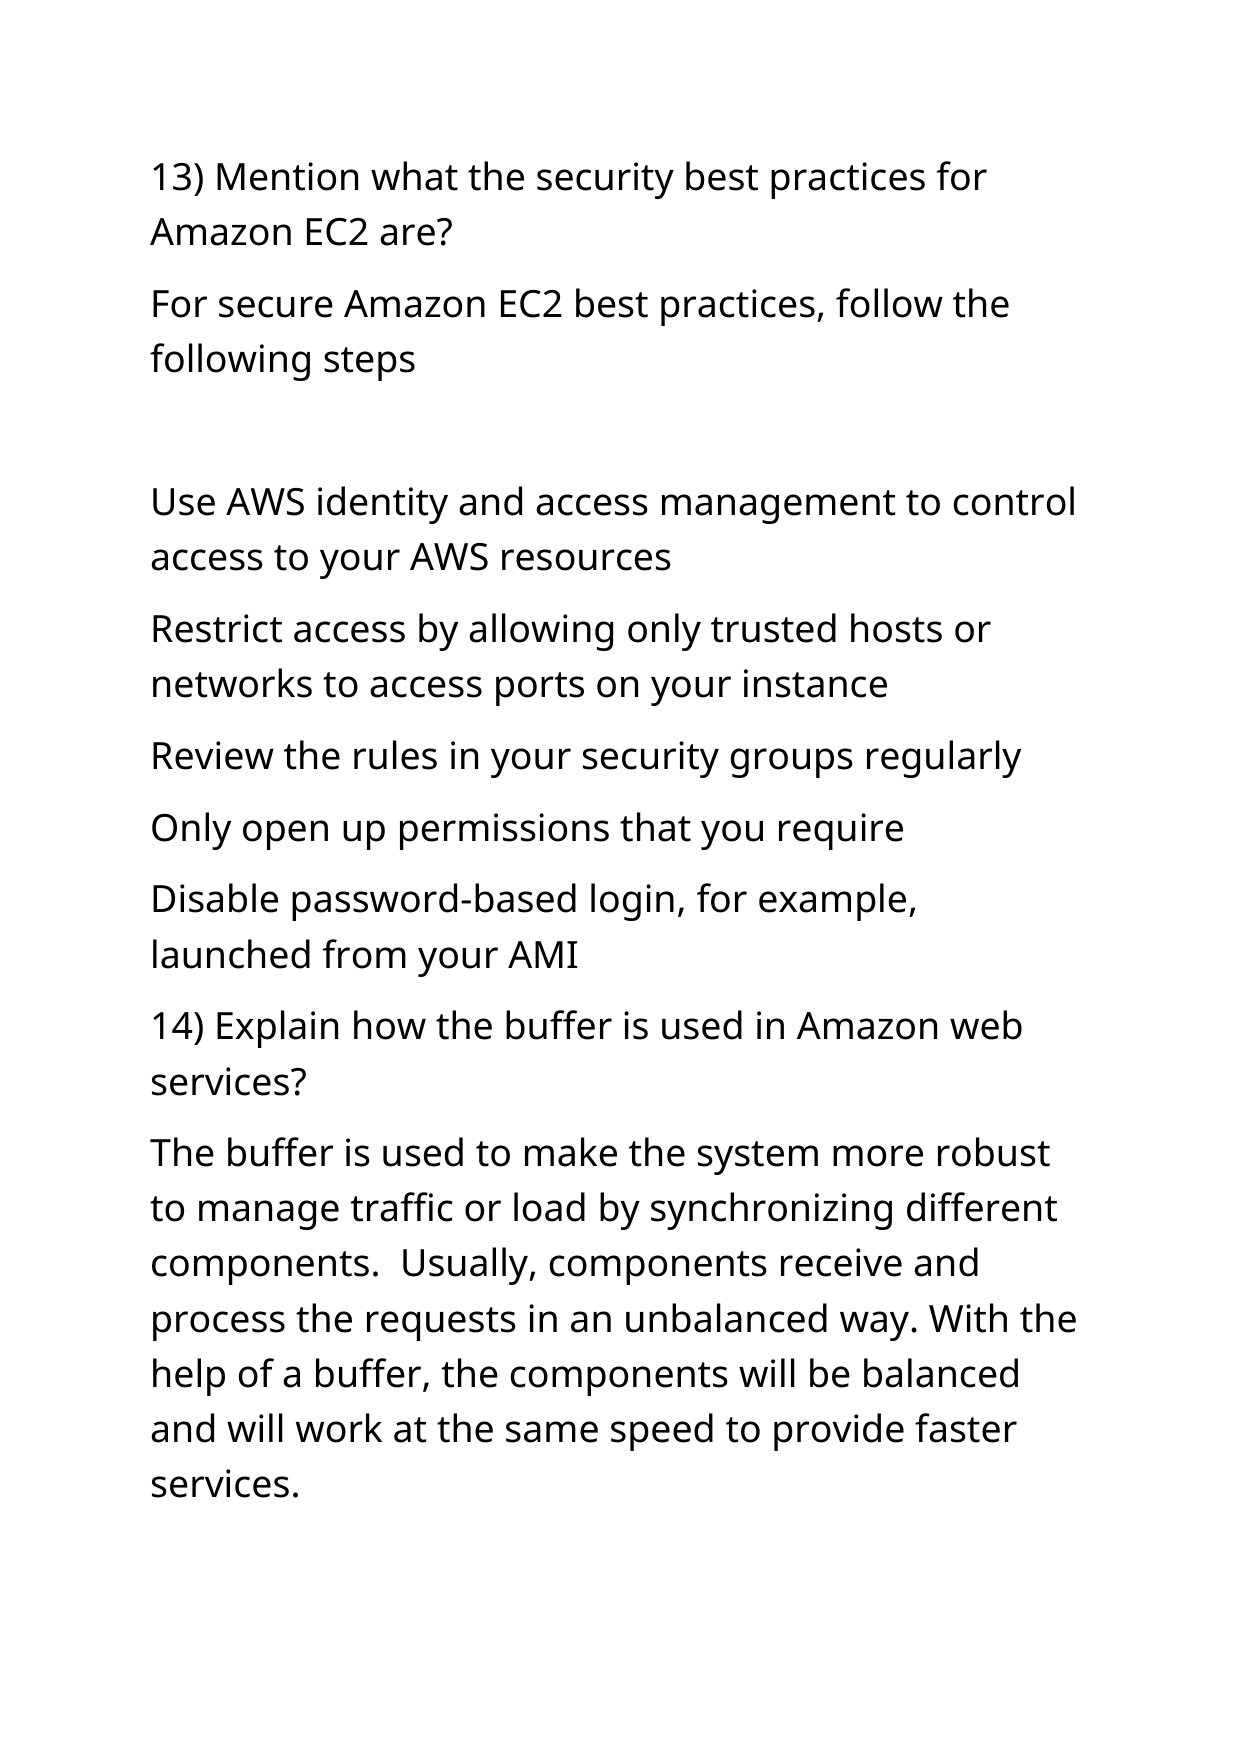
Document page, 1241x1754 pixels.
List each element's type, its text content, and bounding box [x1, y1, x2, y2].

text Only open up permissions that you require [150, 801, 1090, 852]
text 14) Explain how the buffer is used in Amazon web services? [150, 1000, 1090, 1106]
text Use AWS identity and access management to control access to your AWS resources [150, 476, 1090, 582]
text Disable password-based login, for example, launched from your AMI [150, 873, 1090, 979]
text 13) Mention what the security best practices for Amazon EC2 are? [150, 150, 1090, 256]
text Restrict access by allowing only trusted hosts or networks to access ports on your instance [150, 602, 1090, 708]
text For secure Amazon EC2 best practices, follow the following steps [150, 277, 1090, 383]
text Review the rules in your security groups regularly [150, 729, 1090, 780]
text The buffer is used to make the system more robust to manage traffic or load by synchronizing different components. Usually, components receive and process the requests in an unbalanced way. With the help of a buffer, the components will be balanced and will work at the same speed to provide faster services. [150, 1127, 1090, 1508]
